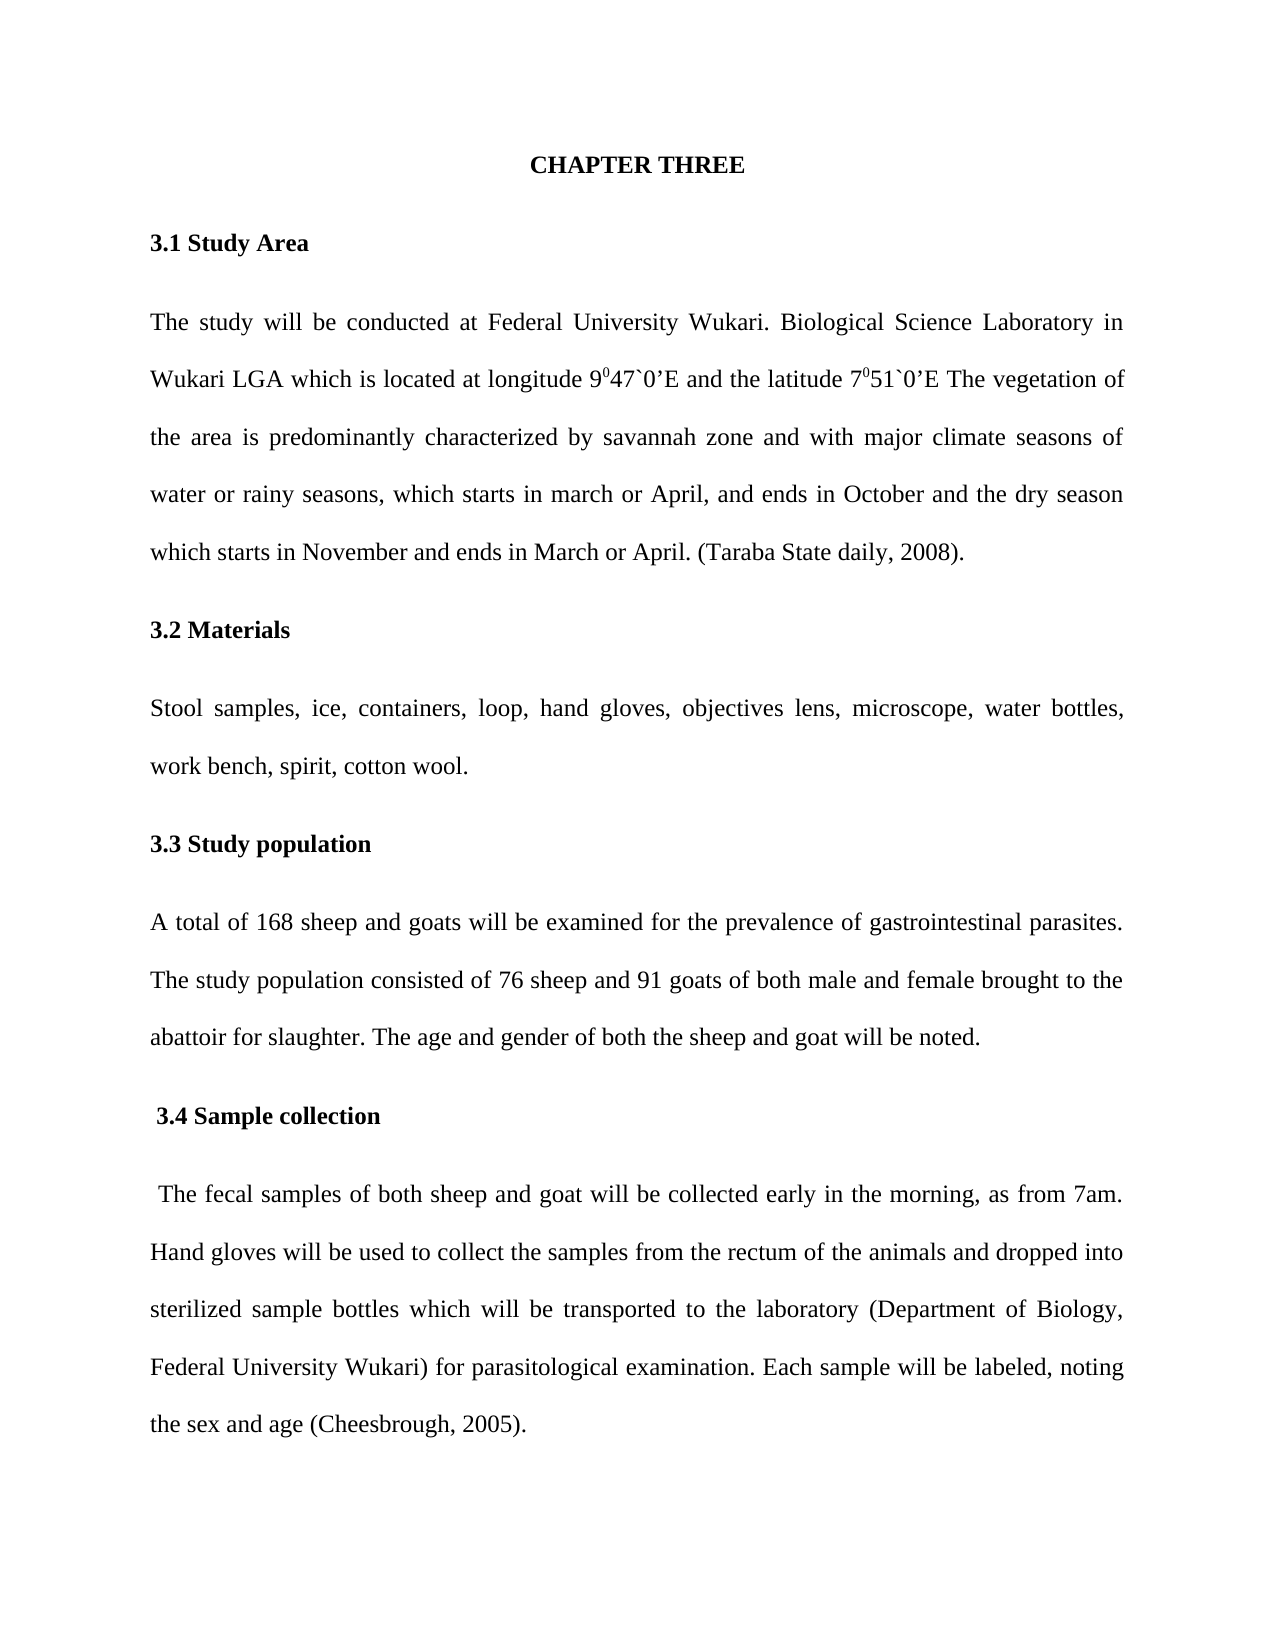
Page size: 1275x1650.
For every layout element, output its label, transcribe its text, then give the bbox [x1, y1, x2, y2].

text 3.3 Study population [150, 829, 1125, 858]
text 3.4 Sample collection [150, 1101, 1125, 1129]
text The fecal samples of both sheep and goat will be collected early in the morning, as from 7am. Hand gloves will be used to collect the samples from the rectum of the animals and dropped into sterilized sample bottles which will be transported to the laboratory (Department of Biology, Federal University Wukari) for parasitological examination. Each sample will be labeled, noting the sex and age (Cheesbrough, 2005). [150, 1179, 1125, 1438]
text A total of 168 sheep and goats will be examined for the prevalence of gastrointestinal parasites. The study population consisted of 76 sheep and 91 goats of both male and female brought to the abattoir for slaughter. The age and gender of both the sheep and goat will be noted. [150, 907, 1125, 1051]
text CHAPTER THREE [150, 150, 1125, 179]
text Stool samples, ice, containers, loop, hand gloves, objectives lens, microscope, water bottles, work bench, spirit, cotton wool. [150, 693, 1125, 779]
text The study will be conducted at Federal University Wukari. Biological Science Laboratory in Wukari LGA which is located at longitude 9047`0’E and the latitude 7051`0’E The vegetation of the area is predominantly characterized by savannah zone and with major climate seasons of water or rainy seasons, which starts in march or April, and ends in October and the dry season which starts in November and ends in March or April. (Taraba State daily, 2008). [150, 307, 1125, 565]
text 3.2 Materials [150, 615, 1125, 644]
text 3.1 Study Area [150, 228, 1125, 257]
